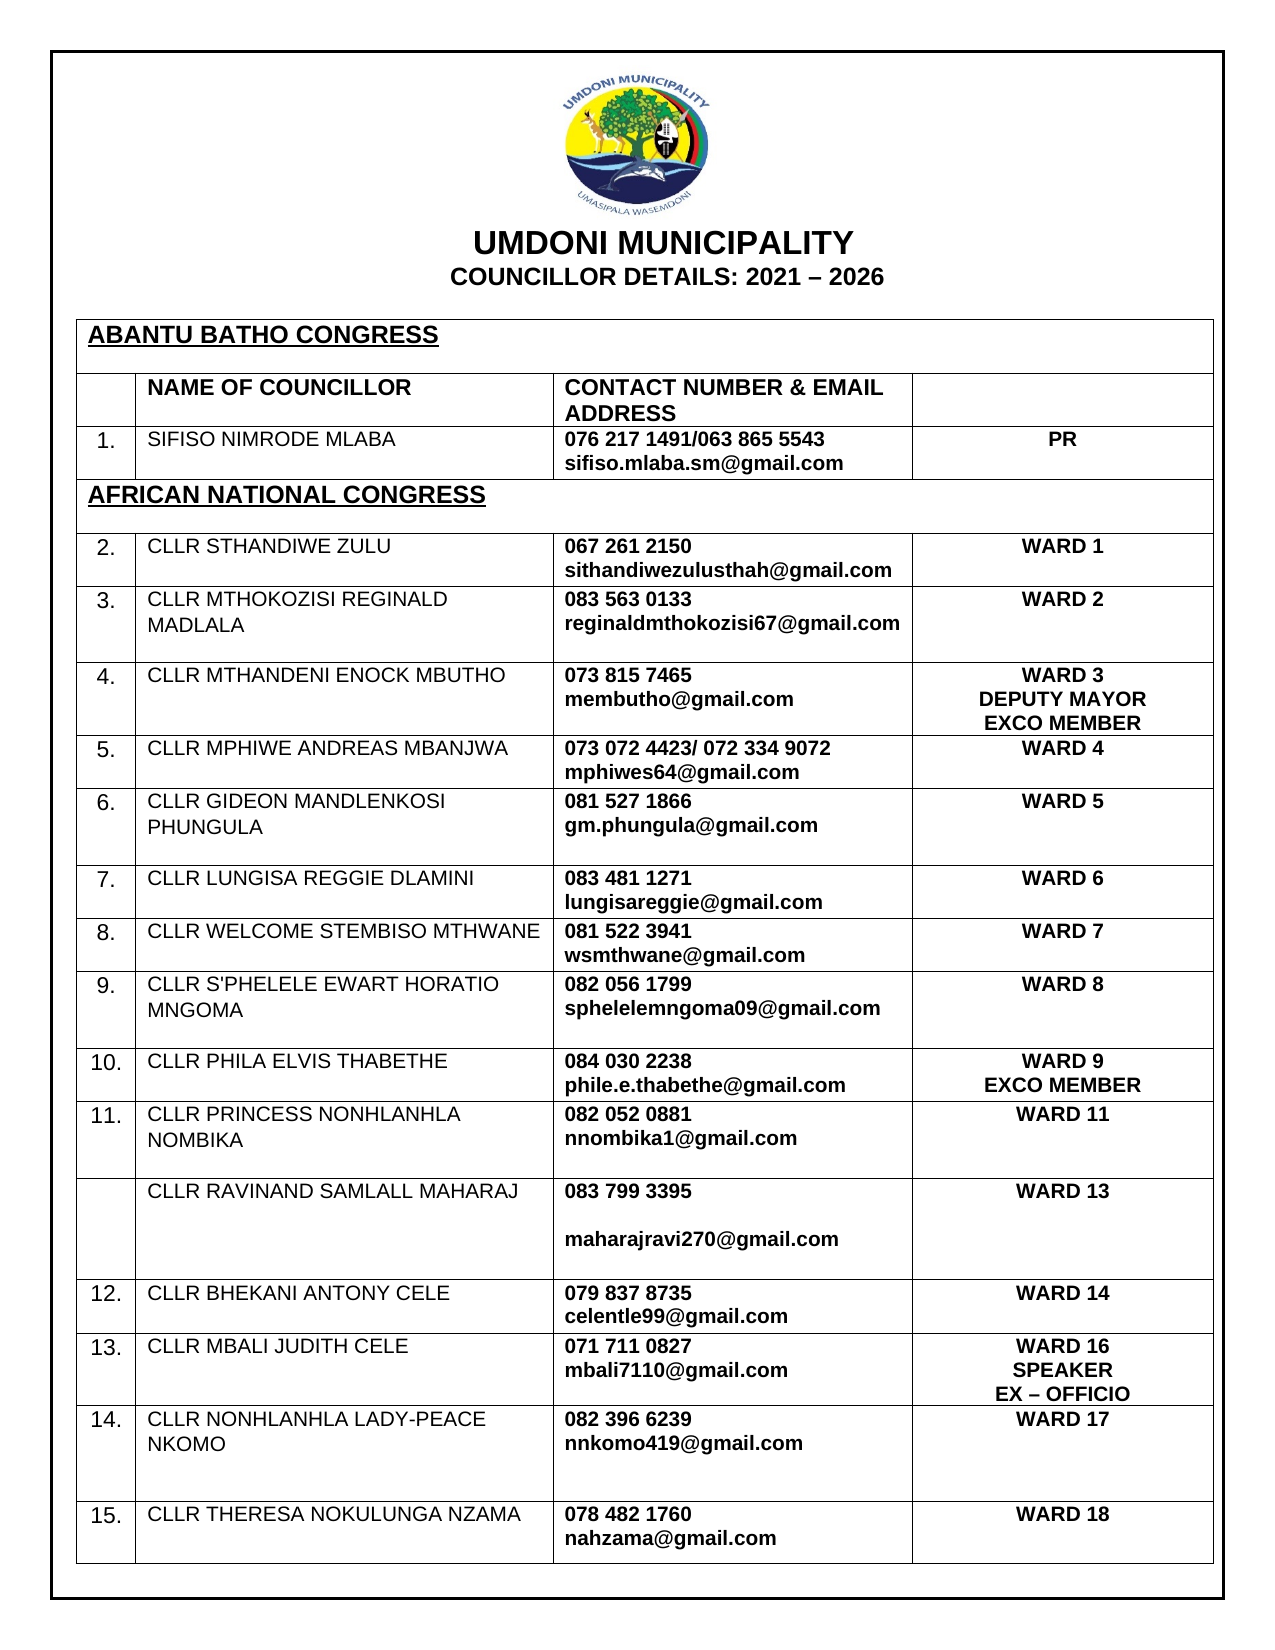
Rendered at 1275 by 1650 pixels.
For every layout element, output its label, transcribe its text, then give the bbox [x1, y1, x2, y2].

table_cell 067 261 2150 sithandiwezulusthah@gmail.com [554, 534, 912, 586]
table_cell 8. [77, 919, 135, 971]
table_cell 15. [77, 1502, 135, 1563]
table_cell CLLR BHEKANI ANTONY CELE [136, 1280, 553, 1332]
table_header ABANTU BATHO CONGRESS [77, 320, 1213, 372]
table_cell 6. [77, 789, 135, 865]
table_cell SIFISO NIMRODE MLABA [136, 427, 553, 479]
table_cell 071 711 0827 mbali7110@gmail.com [554, 1334, 912, 1405]
table_cell 14. [77, 1406, 135, 1501]
table_cell 2. [77, 534, 135, 586]
table_cell CONTACT NUMBER & EMAIL ADDRESS [554, 374, 912, 426]
table_cell 5. [77, 736, 135, 788]
table_cell WARD 16 SPEAKER EX – OFFICIO [913, 1334, 1213, 1405]
table_cell CLLR MTHANDENI ENOCK MBUTHO [136, 663, 553, 735]
table_cell CLLR MBALI JUDITH CELE [136, 1334, 553, 1405]
text COUNCILLOR DETAILS: 2021 – 2026 [375, 262, 1125, 291]
table_cell 12. [77, 1280, 135, 1332]
text UMDONI MUNICIPALITY [150, 223, 1125, 262]
table_cell CLLR GIDEON MANDLENKOSI PHUNGULA [136, 789, 553, 865]
table_cell WARD 3 DEPUTY MAYOR EXCO MEMBER [913, 663, 1213, 735]
table_cell WARD 6 [913, 866, 1213, 918]
table_cell CLLR MPHIWE ANDREAS MBANJWA [136, 736, 553, 788]
table_cell 079 837 8735 celentle99@gmail.com [554, 1280, 912, 1332]
table_cell 082 056 1799 sphelelemngoma09@gmail.com [554, 972, 912, 1048]
table_cell WARD 8 [913, 972, 1213, 1048]
table_cell 082 052 0881 nnombika1@gmail.com [554, 1102, 912, 1178]
table_cell CLLR THERESA NOKULUNGA NZAMA [136, 1502, 553, 1563]
table_cell 11. [77, 1102, 135, 1178]
table_cell PR [913, 427, 1213, 479]
table_cell WARD 4 [913, 736, 1213, 788]
table_cell WARD 14 [913, 1280, 1213, 1332]
table_cell CLLR PRINCESS NONHLANHLA NOMBIKA [136, 1102, 553, 1178]
table_cell WARD 11 [913, 1102, 1213, 1178]
table_cell 081 522 3941 wsmthwane@gmail.com [554, 919, 912, 971]
table_cell CLLR RAVINAND SAMLALL MAHARAJ [136, 1179, 553, 1279]
table_cell CLLR MTHOKOZISI REGINALD MADLALA [136, 587, 553, 662]
table_cell WARD 7 [913, 919, 1213, 971]
table_cell 7. [77, 866, 135, 918]
table_cell [913, 374, 1213, 426]
table_cell NAME OF COUNCILLOR [136, 374, 553, 426]
table_cell WARD 9 EXCO MEMBER [913, 1049, 1213, 1101]
table_cell 083 799 3395 maharajravi270@gmail.com [554, 1179, 912, 1279]
table_cell WARD 1 [913, 534, 1213, 586]
table_cell 1. [77, 427, 135, 479]
table_cell 082 396 6239 nnkomo419@gmail.com [554, 1406, 912, 1501]
table_cell 078 482 1760 nahzama@gmail.com [554, 1502, 912, 1563]
table_cell WARD 13 [913, 1179, 1213, 1279]
table_cell CLLR LUNGISA REGGIE DLAMINI [136, 866, 553, 918]
table_cell 9. [77, 972, 135, 1048]
table_cell 083 481 1271 lungisareggie@gmail.com [554, 866, 912, 918]
table_cell [77, 374, 135, 426]
table_cell 4. [77, 663, 135, 735]
picture [542, 65, 733, 224]
table_cell CLLR PHILA ELVIS THABETHE [136, 1049, 553, 1101]
table_cell 073 072 4423/ 072 334 9072 mphiwes64@gmail.com [554, 736, 912, 788]
table_cell CLLR STHANDIWE ZULU [136, 534, 553, 586]
table_cell WARD 2 [913, 587, 1213, 662]
table_cell [77, 1179, 135, 1279]
table_cell 10. [77, 1049, 135, 1101]
table_cell 081 527 1866 gm.phungula@gmail.com [554, 789, 912, 865]
table_cell CLLR NONHLANHLA LADY-PEACE NKOMO [136, 1406, 553, 1501]
table_cell 084 030 2238 phile.e.thabethe@gmail.com [554, 1049, 912, 1101]
table_cell CLLR S'PHELELE EWART HORATIO MNGOMA [136, 972, 553, 1048]
table_cell WARD 17 [913, 1406, 1213, 1501]
table_cell WARD 18 [913, 1502, 1213, 1563]
table_cell CLLR WELCOME STEMBISO MTHWANE [136, 919, 553, 971]
table_cell WARD 5 [913, 789, 1213, 865]
table_cell AFRICAN NATIONAL CONGRESS [77, 480, 1213, 532]
table_cell 3. [77, 587, 135, 662]
table_cell 073 815 7465 membutho@gmail.com [554, 663, 912, 735]
table_cell 076 217 1491/063 865 5543 sifiso.mlaba.sm@gmail.com [554, 427, 912, 479]
table_cell 083 563 0133 reginaldmthokozisi67@gmail.com [554, 587, 912, 662]
table_cell 13. [77, 1334, 135, 1405]
